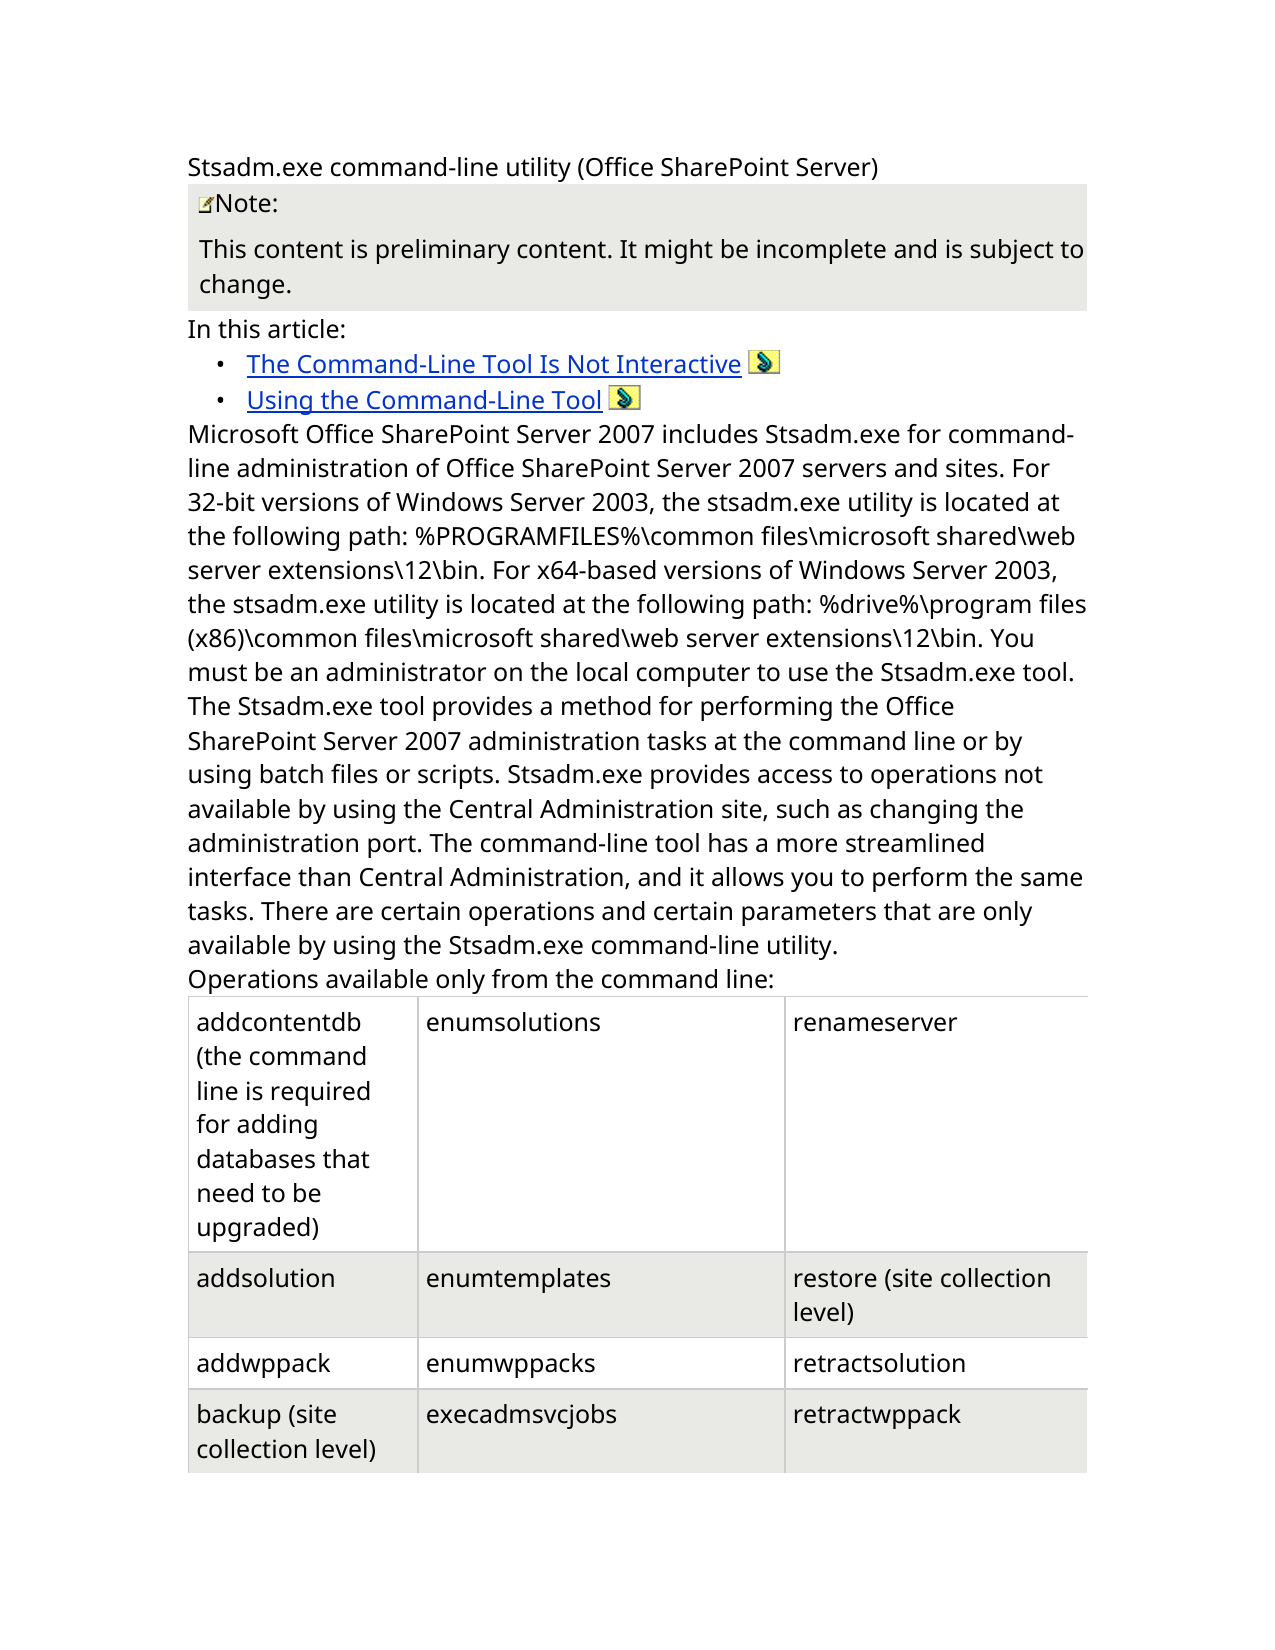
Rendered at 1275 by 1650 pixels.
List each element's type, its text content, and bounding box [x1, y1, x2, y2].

table_cell backup (site collection level) [189, 1390, 417, 1473]
table_header renameserver [786, 997, 1087, 1251]
picture [198, 197, 215, 213]
table_header Note: [199, 184, 1087, 231]
text The Stsadm.exe tool provides a method for performing the Office SharePoint Server 2007 administration tasks at the command line or by using batch files or scripts. Stsadm.exe provides access to operations not available by using the Central Administration site, such as changing the administration port. The command-line tool has a more streamlined interface than Central Administration, and it allows you to perform the same tasks. There are certain operations and certain parameters that are only available by using the Stsadm.exe command-line utility. [187, 689, 1087, 962]
table_cell enumwppacks [419, 1338, 784, 1388]
table_cell retractwppack [786, 1390, 1087, 1473]
text Stsadm.exe command-line utility (Office SharePoint Server) [187, 150, 1087, 184]
table_cell • [188, 381, 229, 417]
table_header addcontentdb (the command line is required for adding databases that need to be upgraded) [189, 997, 417, 1251]
table_cell enumtemplates [419, 1253, 784, 1337]
picture [608, 385, 641, 410]
table_cell addwppack [189, 1338, 417, 1388]
table_header [188, 184, 199, 231]
text Microsoft Office SharePoint Server 2007 includes Stsadm.exe for command-line administration of Office SharePoint Server 2007 servers and sites. For 32-bit versions of Windows Server 2003, the stsadm.exe utility is located at the following path: %PROGRAMFILES%\common files\microsoft shared\web server extensions\12\bin. For x64-based versions of Windows Server 2003, the stsadm.exe utility is located at the following path: %drive%\program files (x86)\common files\microsoft shared\web server extensions\12\bin. You must be an administrator on the local computer to use the Stsadm.exe tool. [187, 417, 1087, 689]
text Operations available only from the command line: [187, 962, 1087, 996]
table_cell retractsolution [786, 1338, 1087, 1388]
text In this article: [187, 311, 1087, 345]
table_cell [188, 231, 199, 311]
table_cell This content is preliminary content. It might be incomplete and is subject to change. [199, 231, 1087, 311]
table_cell Using the Command-Line Tool [229, 381, 824, 417]
picture [748, 350, 781, 374]
table_header The Command-Line Tool Is Not Interactive [229, 345, 824, 381]
table_cell restore (site collection level) [786, 1253, 1087, 1337]
table_cell execadmsvcjobs [419, 1390, 784, 1473]
table_cell addsolution [189, 1253, 417, 1337]
table_header enumsolutions [419, 997, 784, 1251]
table_header • [188, 345, 229, 381]
